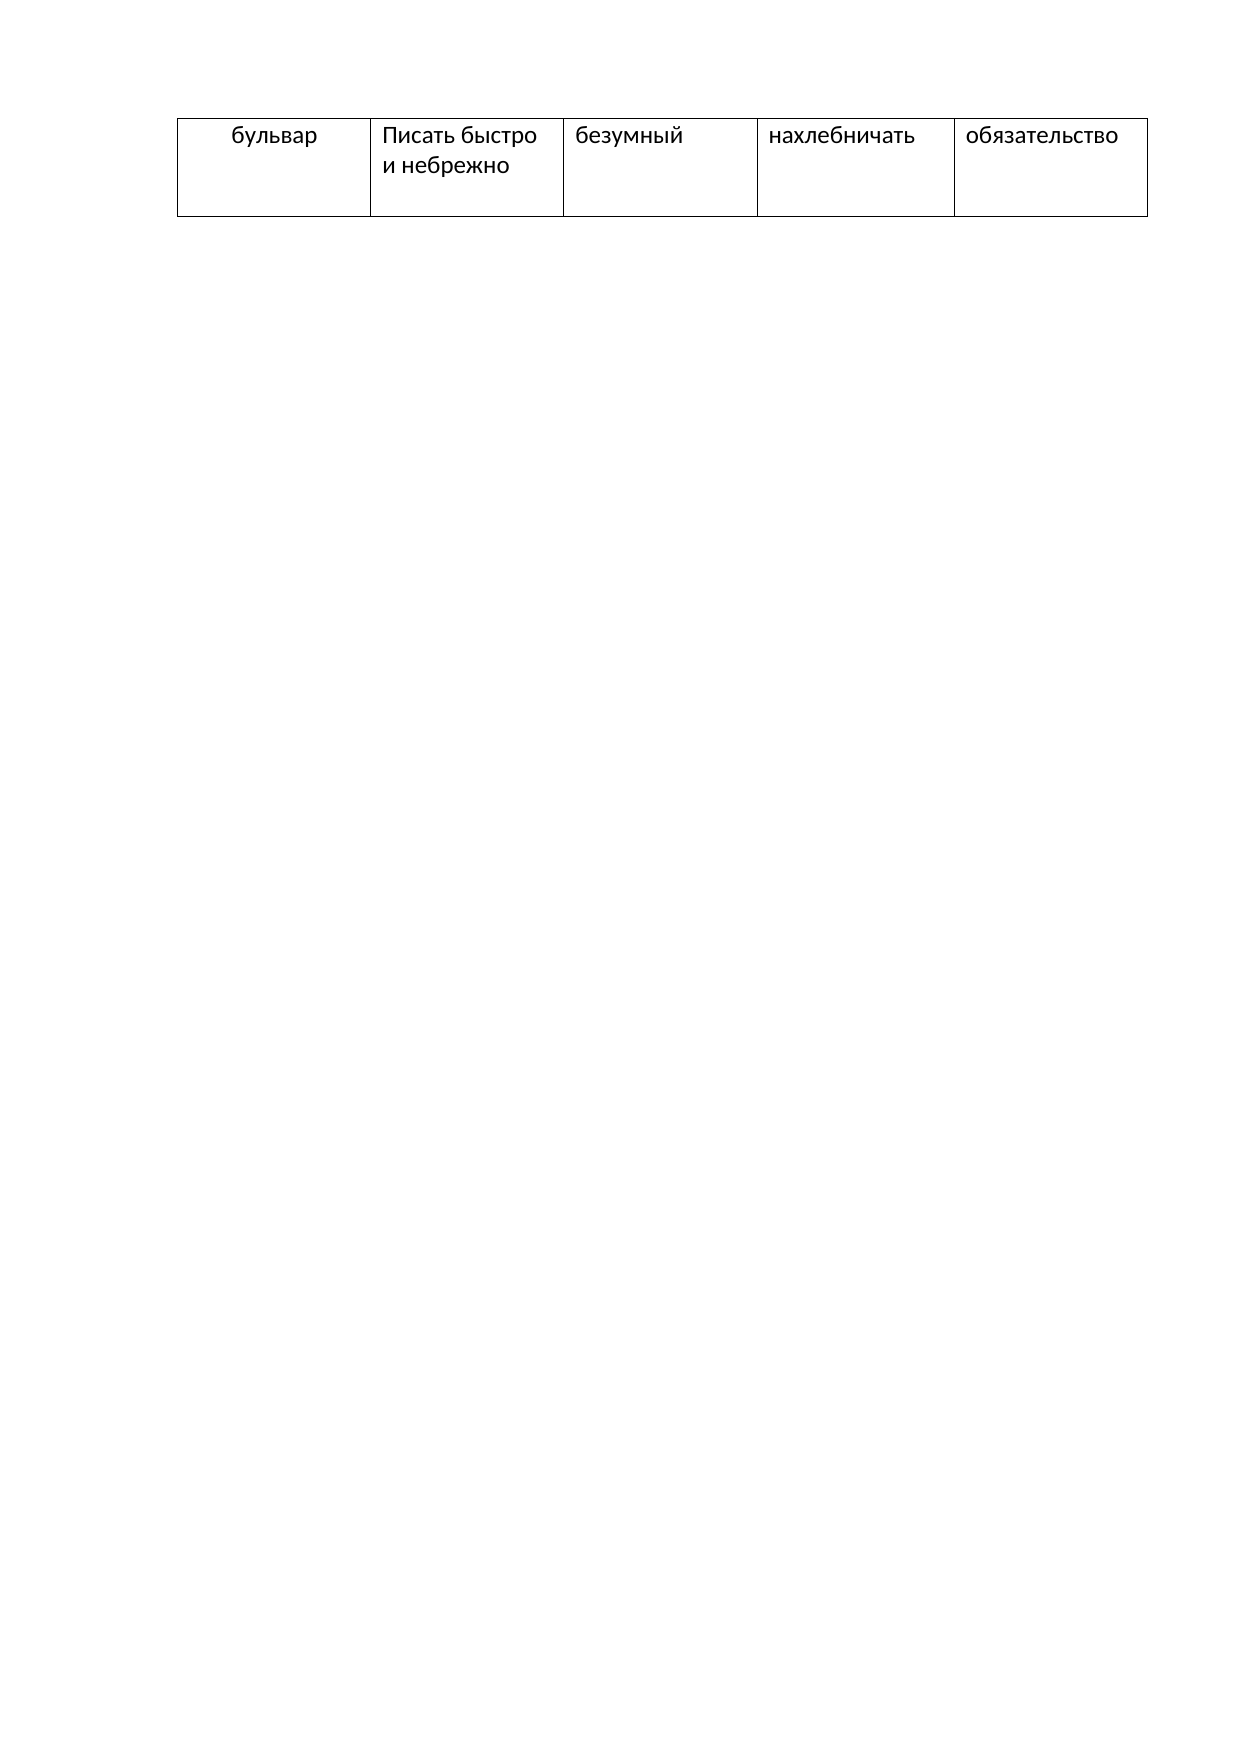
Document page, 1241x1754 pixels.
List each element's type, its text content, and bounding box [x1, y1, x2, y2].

table_header нахлебничать [758, 119, 954, 216]
table_header обязательство [955, 119, 1147, 216]
table_header Писать быстро и небрежно [371, 119, 563, 216]
table_header бульвар [178, 119, 370, 216]
table_header безумный [564, 119, 757, 216]
